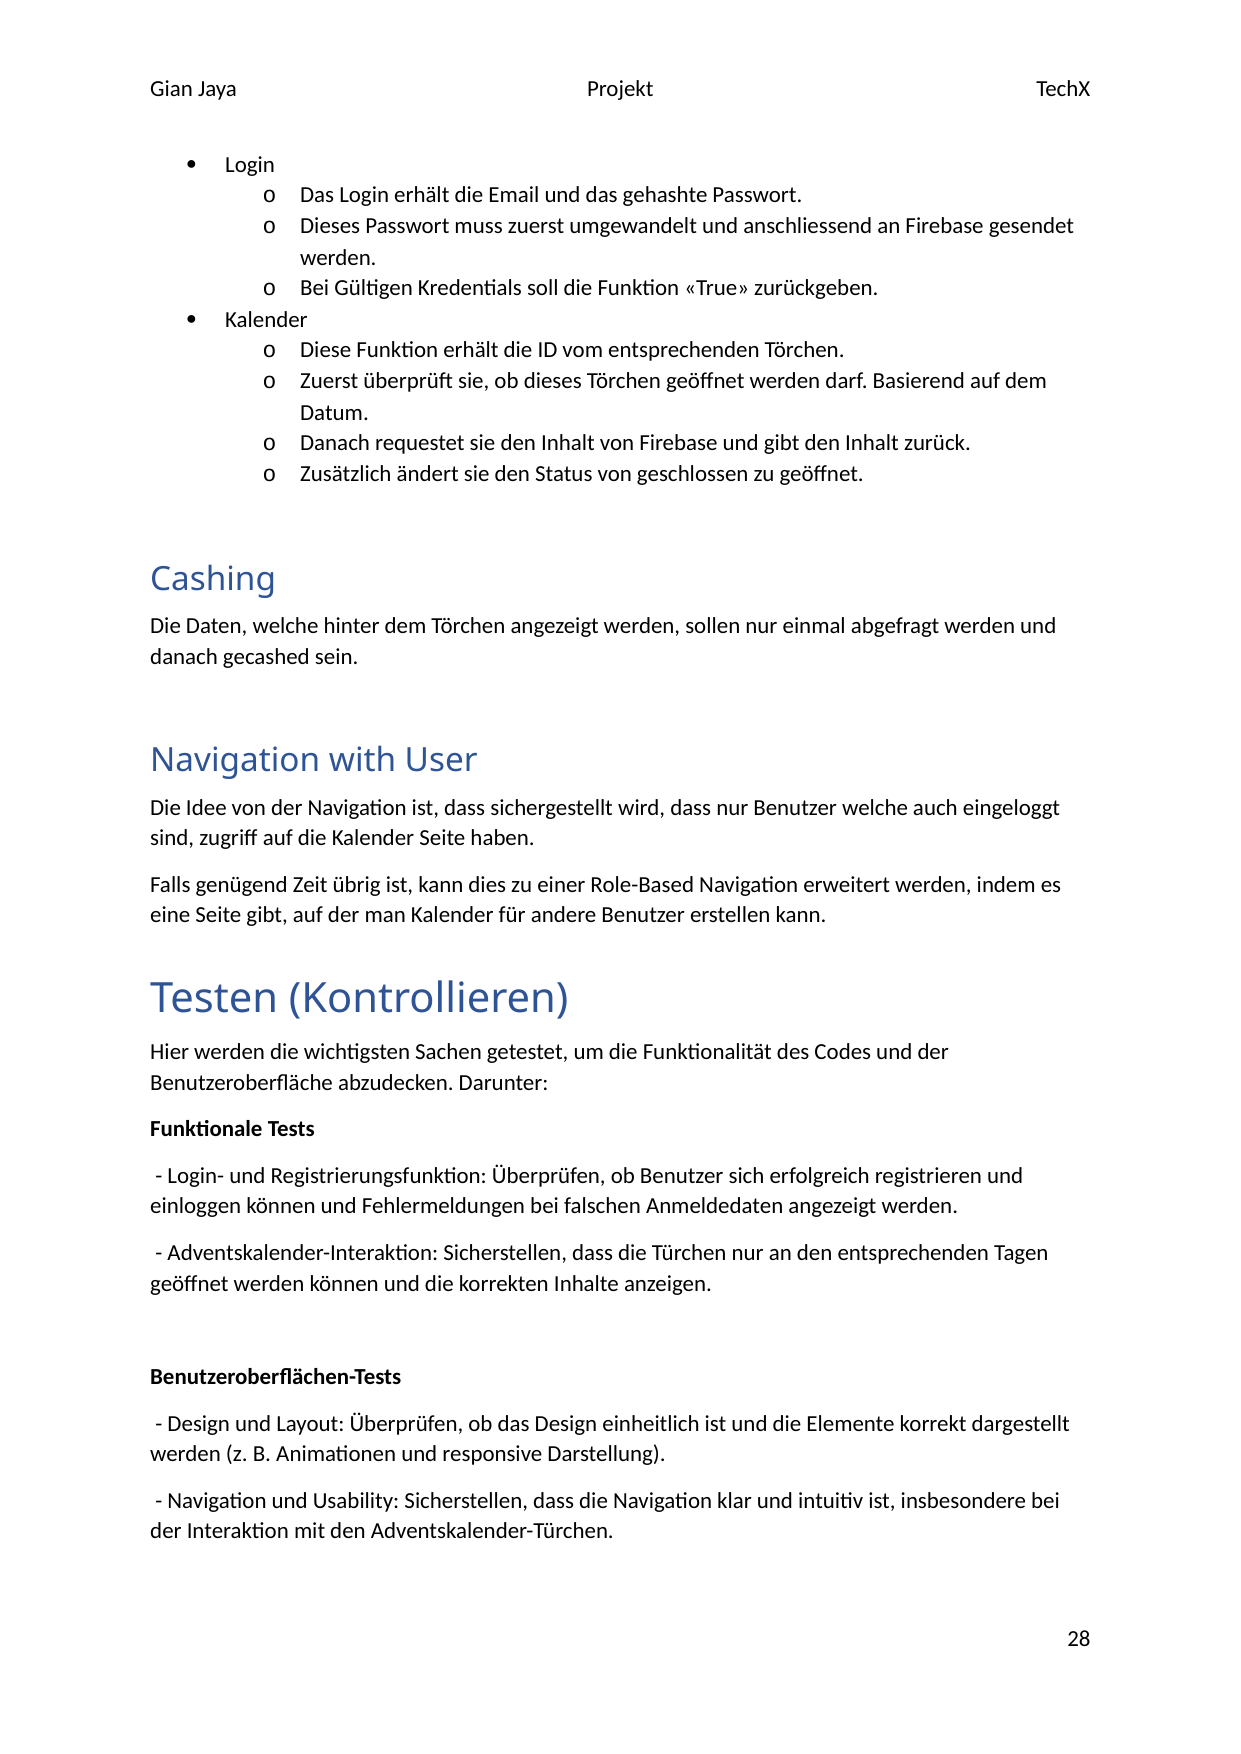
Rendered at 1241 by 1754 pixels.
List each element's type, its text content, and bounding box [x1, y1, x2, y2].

text Hier werden die wichtigsten Sachen getestet, um die Funktionalität des Codes und der Benutzeroberfläche abzudecken. Darunter: [150, 1037, 1090, 1096]
subtitle Navigation with User [150, 736, 1090, 781]
list Danach requestet sie den Inhalt von Firebase und gibt den Inhalt zurück. [262, 428, 1090, 457]
list Bei Gültigen Kredentials soll die Funktion «True» zurückgeben. [262, 273, 1090, 302]
subtitle Testen (Kontrollieren) [150, 968, 1090, 1025]
text Benutzeroberflächen-Tests [150, 1362, 1090, 1391]
list Zusätzlich ändert sie den Status von geschlossen zu geöffnet. [262, 459, 1090, 488]
list Diese Funktion erhält die ID vom entsprechenden Törchen. [262, 335, 1090, 364]
list Zuerst überprüft sie, ob dieses Törchen geöffnet werden darf. Basierend auf dem Datum. [262, 366, 1090, 426]
text Die Daten, welche hinter dem Törchen angezeigt werden, sollen nur einmal abgefragt werden und danach gecashed sein. [150, 612, 1090, 670]
text - Design und Layout: Überprüfen, ob das Design einheitlich ist und die Elemente korrekt dargestellt werden (z. B. Animationen und responsive Darstellung). [150, 1409, 1090, 1468]
list Login [187, 150, 1090, 178]
text Die Idee von der Navigation ist, dass sichergestellt wird, dass nur Benutzer welche auch eingeloggt sind, zugriff auf die Kalender Seite haben. [150, 793, 1090, 851]
list Dieses Passwort muss zuerst umgewandelt und anschliessend an Firebase gesendet werden. [262, 212, 1090, 271]
text - Navigation und Usability: Sicherstellen, dass die Navigation klar und intuitiv ist, insbesondere bei der Interaktion mit den Adventskalender-Türchen. [150, 1486, 1090, 1545]
text Falls genügend Zeit übrig ist, kann dies zu einer Role-Based Navigation erweitert werden, indem es eine Seite gibt, auf der man Kalender für andere Benutzer erstellen kann. [150, 870, 1090, 928]
text - Adventskalender-Interaktion: Sicherstellen, dass die Türchen nur an den entsprechenden Tagen geöffnet werden können und die korrekten Inhalte anzeigen. [150, 1238, 1090, 1297]
list Kalender [187, 305, 1090, 333]
text Funktionale Tests [150, 1114, 1090, 1143]
text - Login- und Registrierungsfunktion: Überprüfen, ob Benutzer sich erfolgreich registrieren und einloggen können und Fehlermeldungen bei falschen Anmeldedaten angezeigt werden. [150, 1161, 1090, 1220]
subtitle Cashing [150, 554, 1090, 600]
list Das Login erhält die Email und das gehashte Passwort. [262, 180, 1090, 209]
